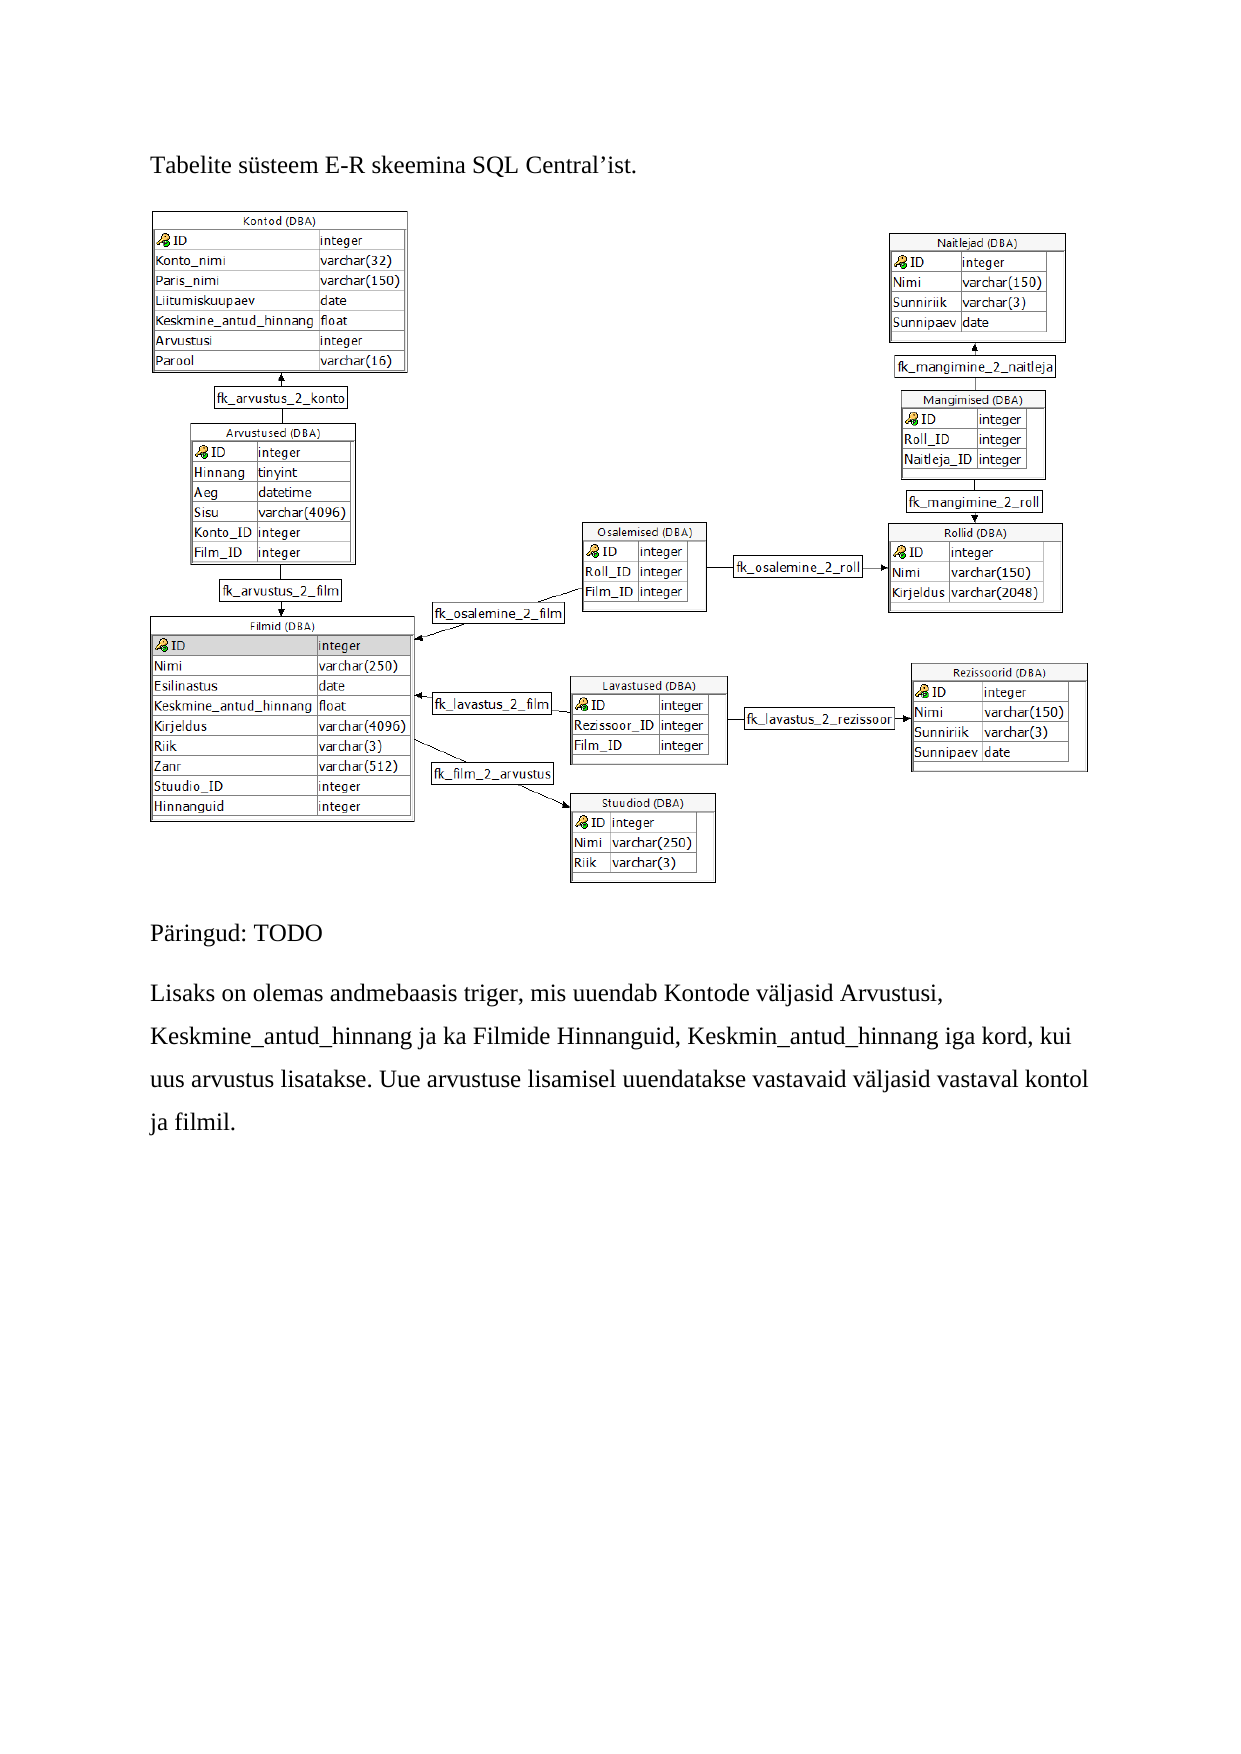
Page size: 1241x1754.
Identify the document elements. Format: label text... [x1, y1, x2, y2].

text Tabelite süsteem E-R skeemina SQL Central’ist. [150, 150, 1090, 179]
text Päringud: TODO [150, 918, 1090, 947]
text Lisaks on olemas andmebaasis triger, mis uuendab Kontode väljasid Arvustusi, Keskmine_antud_hinnang ja ka Filmide Hinnanguid, Keskmin_antud_hinnang iga kord, kui uus arvustus lisatakse. Uue arvustuse lisamisel uuendatakse vastavaid väljasid vastaval kontol ja filmil. [150, 978, 1090, 1136]
picture [150, 209, 1091, 887]
